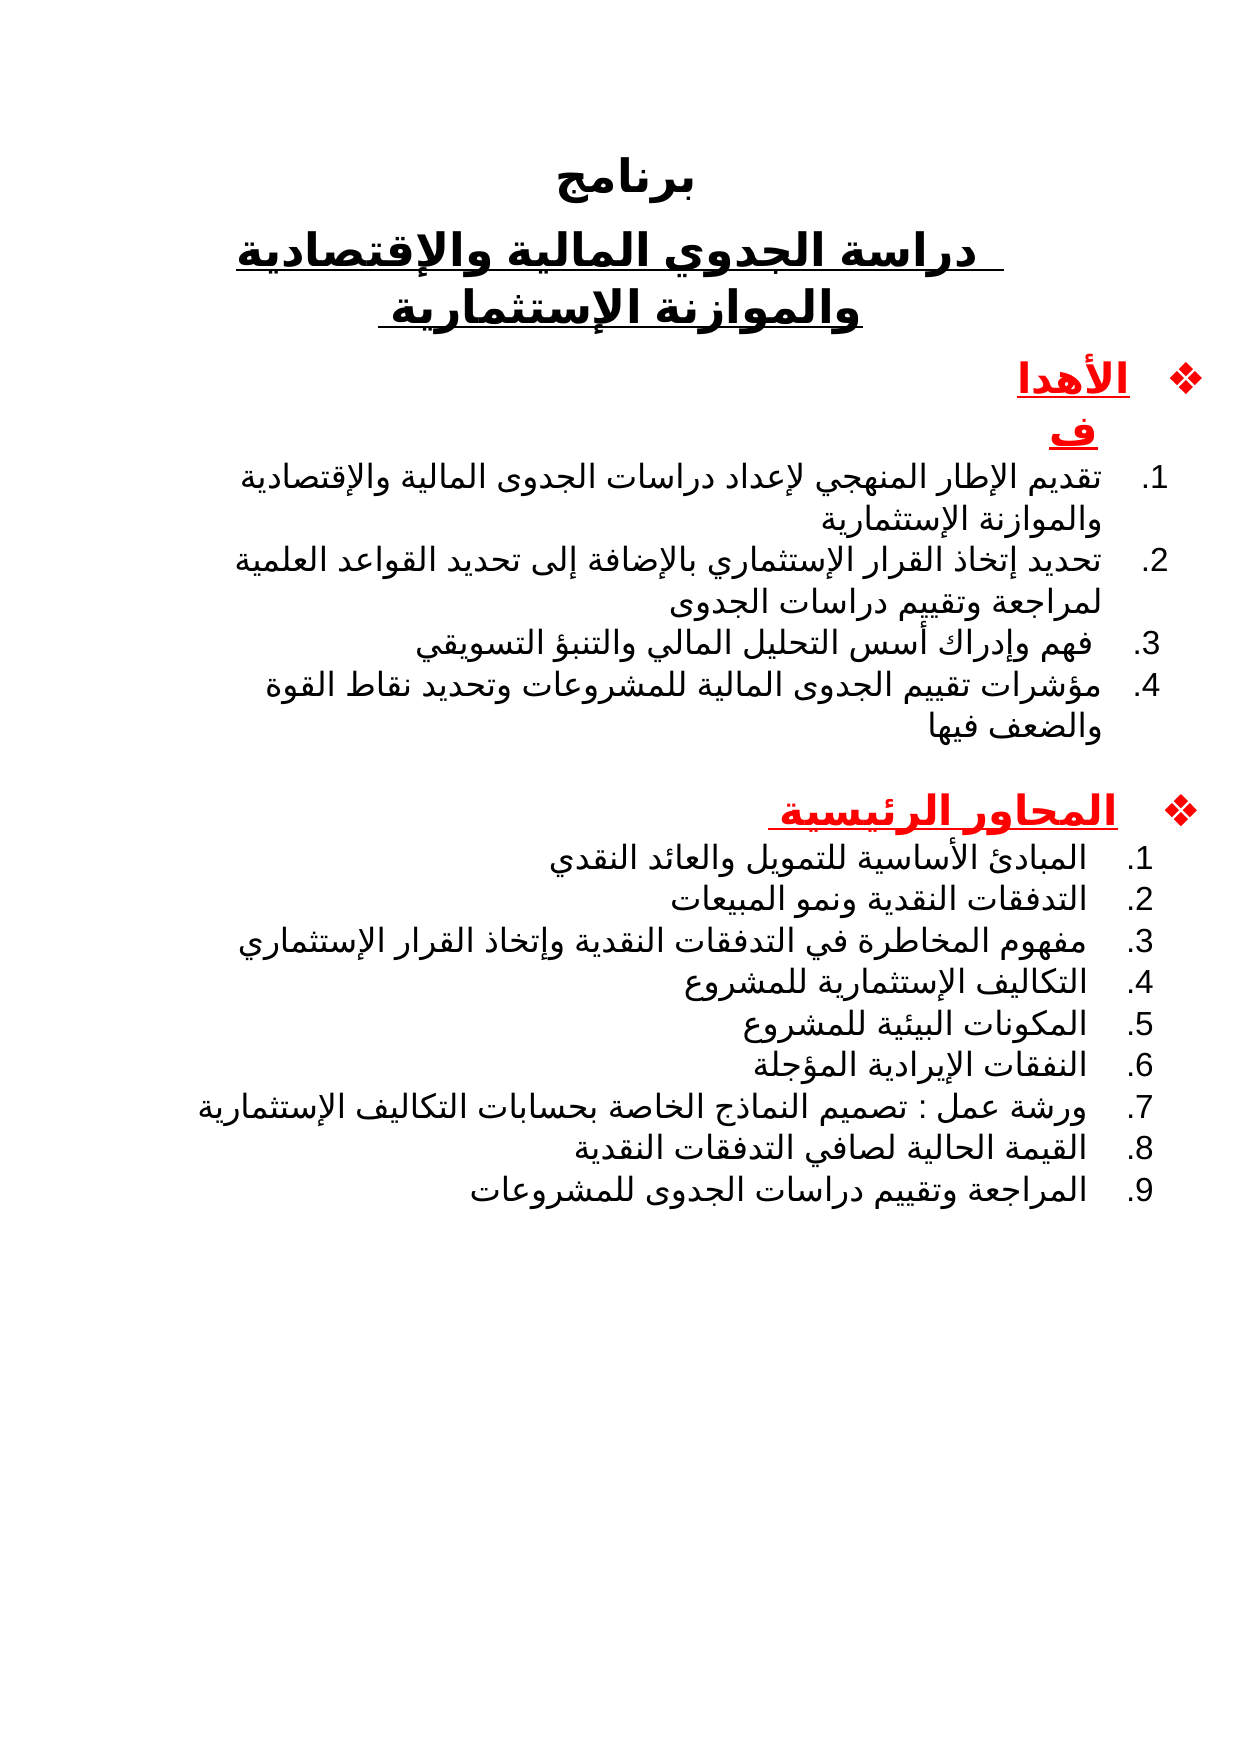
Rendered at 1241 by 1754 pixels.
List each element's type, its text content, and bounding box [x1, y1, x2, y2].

list النفقات الإيرادية المؤجلة [187, 1045, 1126, 1084]
list تقديم الإطار المنهجي لإعداد دراسات الجدوى المالية والإقتصادية والموازنة الإستثمارية [232, 457, 1141, 537]
text دراسة الجدوي المالية والإقتصادية والموازنة الإستثمارية [187, 223, 1053, 333]
list التكاليف الإستثمارية للمشروع [187, 962, 1126, 1001]
list مؤشرات تقييم الجدوى المالية للمشروعات وتحديد نقاط القوة والضعف فيها [232, 665, 1132, 745]
list فهم وإدراك أسس التحليل المالي والتنبؤ التسويقي [232, 623, 1132, 662]
list مفهوم المخاطرة في التدفقات النقدية وإتخاذ القرار الإستثماري [187, 921, 1126, 959]
list ورشة عمل : تصميم النماذج الخاصة بحسابات التكاليف الإستثمارية [187, 1087, 1126, 1125]
list تحديد إتخاذ القرار الإستثماري بالإضافة إلى تحديد القواعد العلمية لمراجعة وتقييم دراسات الجدوى [232, 540, 1141, 620]
text برنامج [187, 150, 1053, 203]
list التدفقات النقدية ونمو المبيعات [187, 879, 1126, 918]
list المكونات البيئية للمشروع [187, 1004, 1126, 1042]
list المبادئ الأساسية للتمويل والعائد النقدي [187, 838, 1126, 876]
list الأهداف [1014, 354, 1170, 454]
list المحاور الرئيسية [187, 786, 1162, 834]
list القيمة الحالية لصافي التدفقات النقدية [187, 1128, 1126, 1167]
list المراجعة وتقييم دراسات الجدوى للمشروعات [187, 1170, 1126, 1208]
